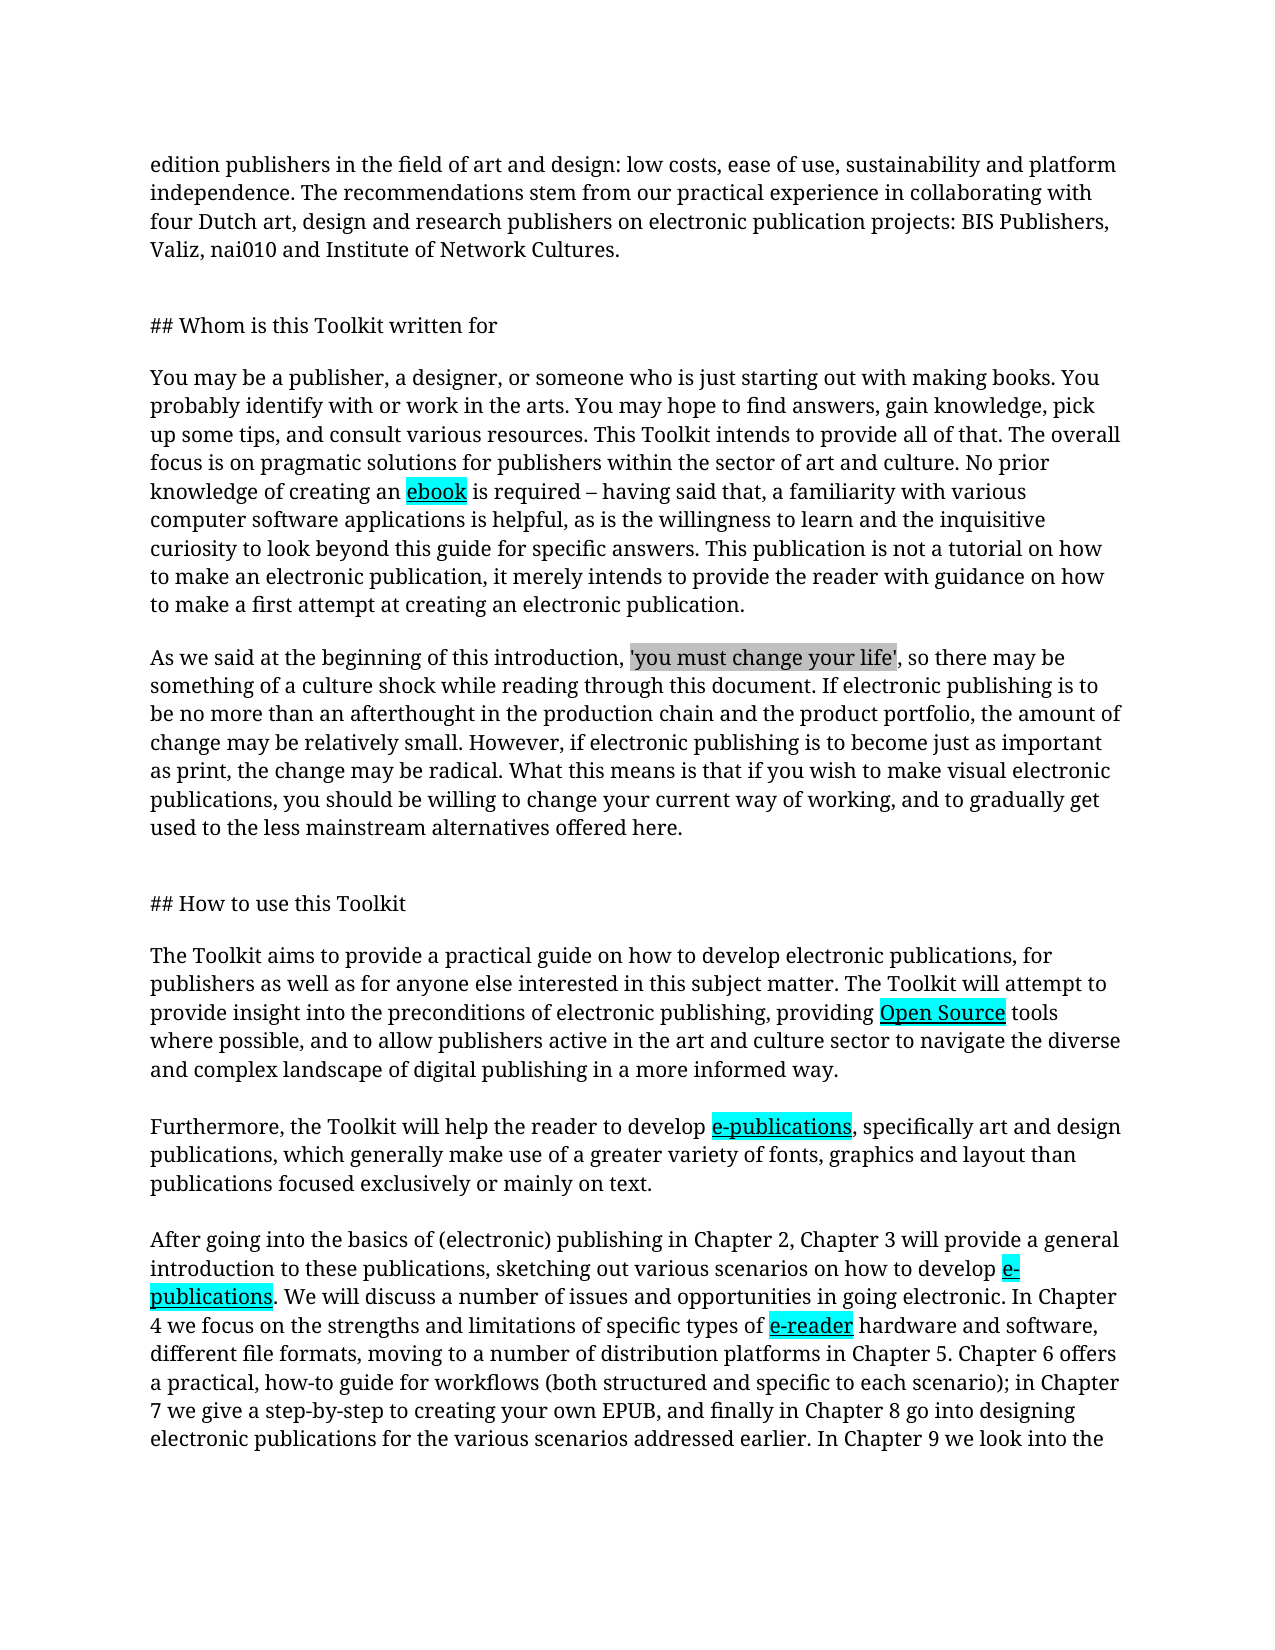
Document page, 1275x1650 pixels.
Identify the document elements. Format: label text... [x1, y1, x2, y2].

text publications, which generally make use of a greater variety of fonts, graphics and layout than publications focused exclusively or mainly on text. [150, 1140, 1125, 1197]
text ## Whom is this Toolkit written for [150, 311, 1125, 339]
text Furthermore, the Toolkit will help the reader to develop e-publications, specifically art and design [150, 1112, 712, 1140]
text As we said at the beginning of this introduction, 'you must change your life', so there may be something of a culture shock while reading through this document. If electronic publishing is to be no more than an afterthought in the production chain and the product portfolio, the amount of change may be relatively small. However, if electronic publishing is to become just as important as print, the change may be radical. What this means is that if you wish to make visual electronic publications, you should be willing to change your current way of working, and to gradually get used to the less mainstream alternatives offered here. [150, 643, 1125, 842]
text Furthermore, the Toolkit will help the reader to develop e-publications, specifically art and design [852, 1112, 1125, 1140]
text ## How to use this Toolkit [150, 889, 1125, 917]
text The Toolkit aims to provide a practical guide on how to develop electronic publications, for publishers as well as for anyone else interested in this subject matter. The Toolkit will attempt to provide insight into the preconditions of electronic publishing, providing Open Source tools where possible, and to allow publishers active in the art and culture sector to navigate the diverse and complex landscape of digital publishing in a more informed way. [150, 941, 1125, 1083]
text You may be a publisher, a designer, or someone who is just starting out with making books. You probably identify with or work in the arts. You may hope to find answers, gain knowledge, pick up some tips, and consult various resources. This Toolkit intends to provide all of that. The overall focus is on pragmatic solutions for publishers within the sector of art and culture. No prior knowledge of creating an ebook is required – having said that, a familiarity with various computer software applications is helpful, as is the willingness to learn and the inquisitive curiosity to look beyond this guide for specific answers. This publication is not a tutorial on how to make an electronic publication, it merely intends to provide the reader with guidance on how to make a first attempt at creating an electronic publication. [150, 363, 1125, 619]
